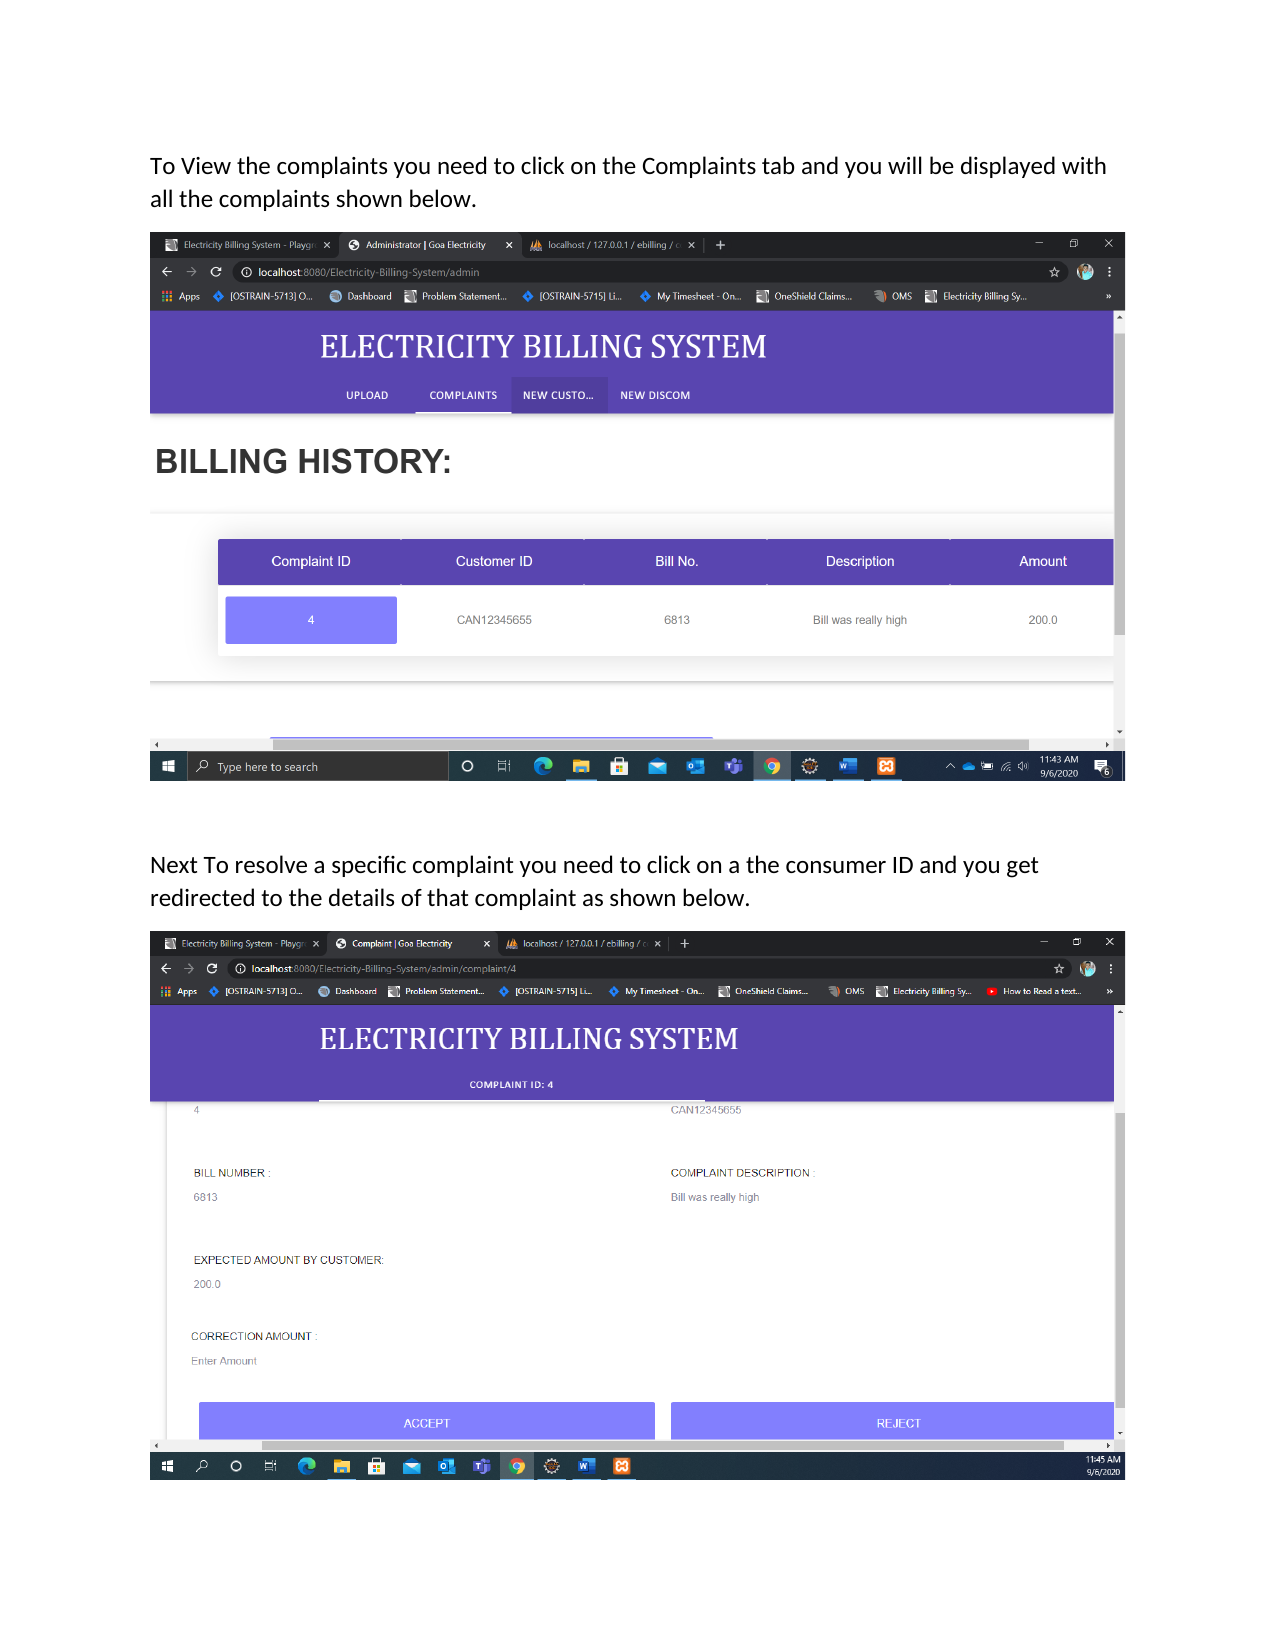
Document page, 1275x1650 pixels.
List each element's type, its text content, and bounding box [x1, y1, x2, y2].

text Next To resolve a specific complaint you need to click on a the consumer ID and you get redirected to the details of that complaint as shown below. [150, 849, 1125, 913]
picture [150, 931, 1125, 1480]
picture [150, 232, 1125, 781]
text To View the complaints you need to click on the Complaints tab and you will be displayed with all the complaints shown below. [150, 150, 1125, 213]
